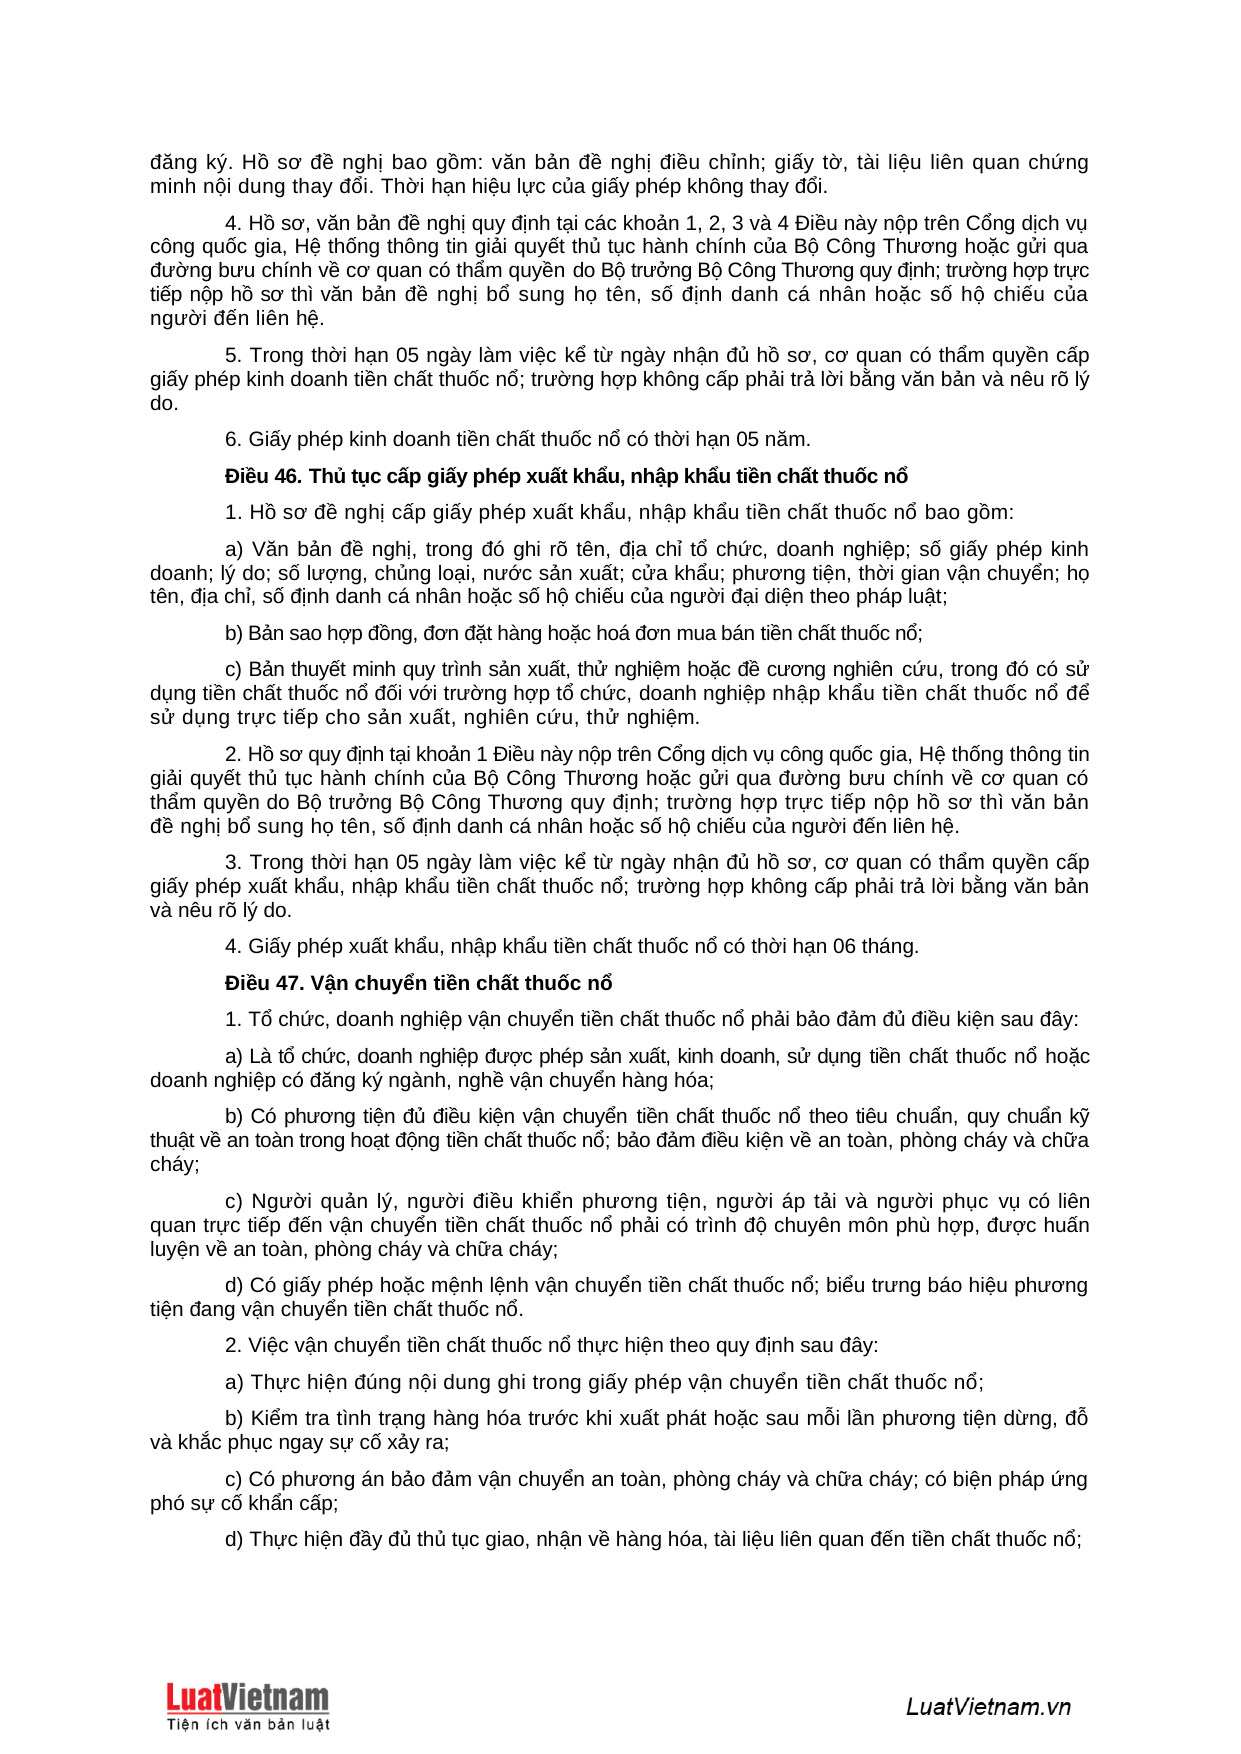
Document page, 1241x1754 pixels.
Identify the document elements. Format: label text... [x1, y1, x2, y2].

text 1. Tổ chức, doanh nghiệp vận chuyển tiền chất thuốc nổ phải bảo đảm đủ điều kiện sau đây: [150, 1007, 1090, 1031]
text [150, 150, 1090, 198]
text a) Văn bản đề nghị, trong đó ghi rõ tên, địa chỉ tổ chức, doanh nghiệp; số giấy phép kinh doanh; lý do; số lượng, chủng loại, nước sản xuất; cửa khẩu; phương tiện, thời gian vận chuyển; họ tên, địa chỉ, số định danh cá nhân hoặc số hộ chiếu của người đại diện theo pháp luật; [150, 536, 1090, 608]
text 4. Giấy phép xuất khẩu, nhập khẩu tiền chất thuốc nổ có thời hạn 06 tháng. [150, 934, 1090, 958]
text c) Bản thuyết minh quy trình sản xuất, thử nghiệm hoặc đề cương nghiên cứu, trong đó có sử dụng tiền chất thuốc nổ đối với trường hợp tổ chức, doanh nghiệp nhập khẩu tiền chất thuốc nổ để sử dụng trực tiếp cho sản xuất, nghiên cứu, thử nghiệm. [150, 657, 1090, 729]
text 6. Giấy phép kinh doanh tiền chất thuốc nổ có thời hạn 05 năm. [150, 427, 1090, 451]
text a) Là tổ chức, doanh nghiệp được phép sản xuất, kinh doanh, sử dụng tiền chất thuốc nổ hoặc doanh nghiệp có đăng ký ngành, nghề vận chuyển hàng hóa; [150, 1044, 1090, 1092]
text 5. Trong thời hạn 05 ngày làm việc kể từ ngày nhận đủ hồ sơ, cơ quan có thẩm quyền cấp giấy phép kinh doanh tiền chất thuốc nổ; trường hợp không cấp phải trả lời bằng văn bản và nêu rõ lý do. [150, 343, 1090, 414]
text b) Bản sao hợp đồng, đơn đặt hàng hoặc hoá đơn mua bán tiền chất thuốc nổ; [150, 621, 1090, 645]
text 4. Hồ sơ, văn bản đề nghị quy định tại các khoản 1, 2, 3 và 4 Điều này nộp trên Cổng dịch vụ công quốc gia, Hệ thống thông tin giải quyết thủ tục hành chính của Bộ Công Thương hoặc gửi qua đường bưu chính về cơ quan có thẩm quyền do Bộ trưởng Bộ Công Thương quy định; trường hợp trực tiếp nộp hồ sơ thì văn bản đề nghị bổ sung họ tên, số định danh cá nhân hoặc số hộ chiếu của người đến liên hệ. [150, 210, 1090, 330]
text Điều 47. Vận chuyển tiền chất thuốc nổ [150, 971, 1090, 995]
text d) Thực hiện đầy đủ thủ tục giao, nhận về hàng hóa, tài liệu liên quan đến tiền chất thuốc nổ; [150, 1527, 1090, 1551]
text b) Có phương tiện đủ điều kiện vận chuyển tiền chất thuốc nổ theo tiêu chuẩn, quy chuẩn kỹ thuật về an toàn trong hoạt động tiền chất thuốc nổ; bảo đảm điều kiện về an toàn, phòng cháy và chữa cháy; [150, 1104, 1090, 1176]
text a) Thực hiện đúng nội dung ghi trong giấy phép vận chuyển tiền chất thuốc nổ; [150, 1370, 1090, 1394]
text c) Người quản lý, người điều khiển phương tiện, người áp tải và người phục vụ có liên quan trực tiếp đến vận chuyển tiền chất thuốc nổ phải có trình độ chuyên môn phù hợp, được huấn luyện về an toàn, phòng cháy và chữa cháy; [150, 1188, 1090, 1260]
text d) Có giấy phép hoặc mệnh lệnh vận chuyển tiền chất thuốc nổ; biểu trưng báo hiệu phương tiện đang vận chuyển tiền chất thuốc nổ. [150, 1273, 1090, 1321]
text Điều 46. Thủ tục cấp giấy phép xuất khẩu, nhập khẩu tiền chất thuốc nổ [150, 463, 1090, 487]
text 3. Trong thời hạn 05 ngày làm việc kể từ ngày nhận đủ hồ sơ, cơ quan có thẩm quyền cấp giấy phép xuất khẩu, nhập khẩu tiền chất thuốc nổ; trường hợp không cấp phải trả lời bằng văn bản và nêu rõ lý do. [150, 850, 1090, 922]
text b) Kiểm tra tình trạng hàng hóa trước khi xuất phát hoặc sau mỗi lần phương tiện dừng, đỗ và khắc phục ngay sự cố xảy ra; [150, 1406, 1090, 1454]
text 2. Việc vận chuyển tiền chất thuốc nổ thực hiện theo quy định sau đây: [150, 1333, 1090, 1357]
picture [150, 1660, 1090, 1754]
text 2. Hồ sơ quy định tại khoản 1 Điều này nộp trên Cổng dịch vụ công quốc gia, Hệ thống thông tin giải quyết thủ tục hành chính của Bộ Công Thương hoặc gửi qua đường bưu chính về cơ quan có thẩm quyền do Bộ trưởng Bộ Công Thương quy định; trường hợp trực tiếp nộp hồ sơ thì văn bản đề nghị bổ sung họ tên, số định danh cá nhân hoặc số hộ chiếu của người đến liên hệ. [150, 742, 1090, 837]
text c) Có phương án bảo đảm vận chuyển an toàn, phòng cháy và chữa cháy; có biện pháp ứng phó sự cố khẩn cấp; [150, 1467, 1090, 1514]
text 1. Hồ sơ đề nghị cấp giấy phép xuất khẩu, nhập khẩu tiền chất thuốc nổ bao gồm: [150, 500, 1090, 524]
